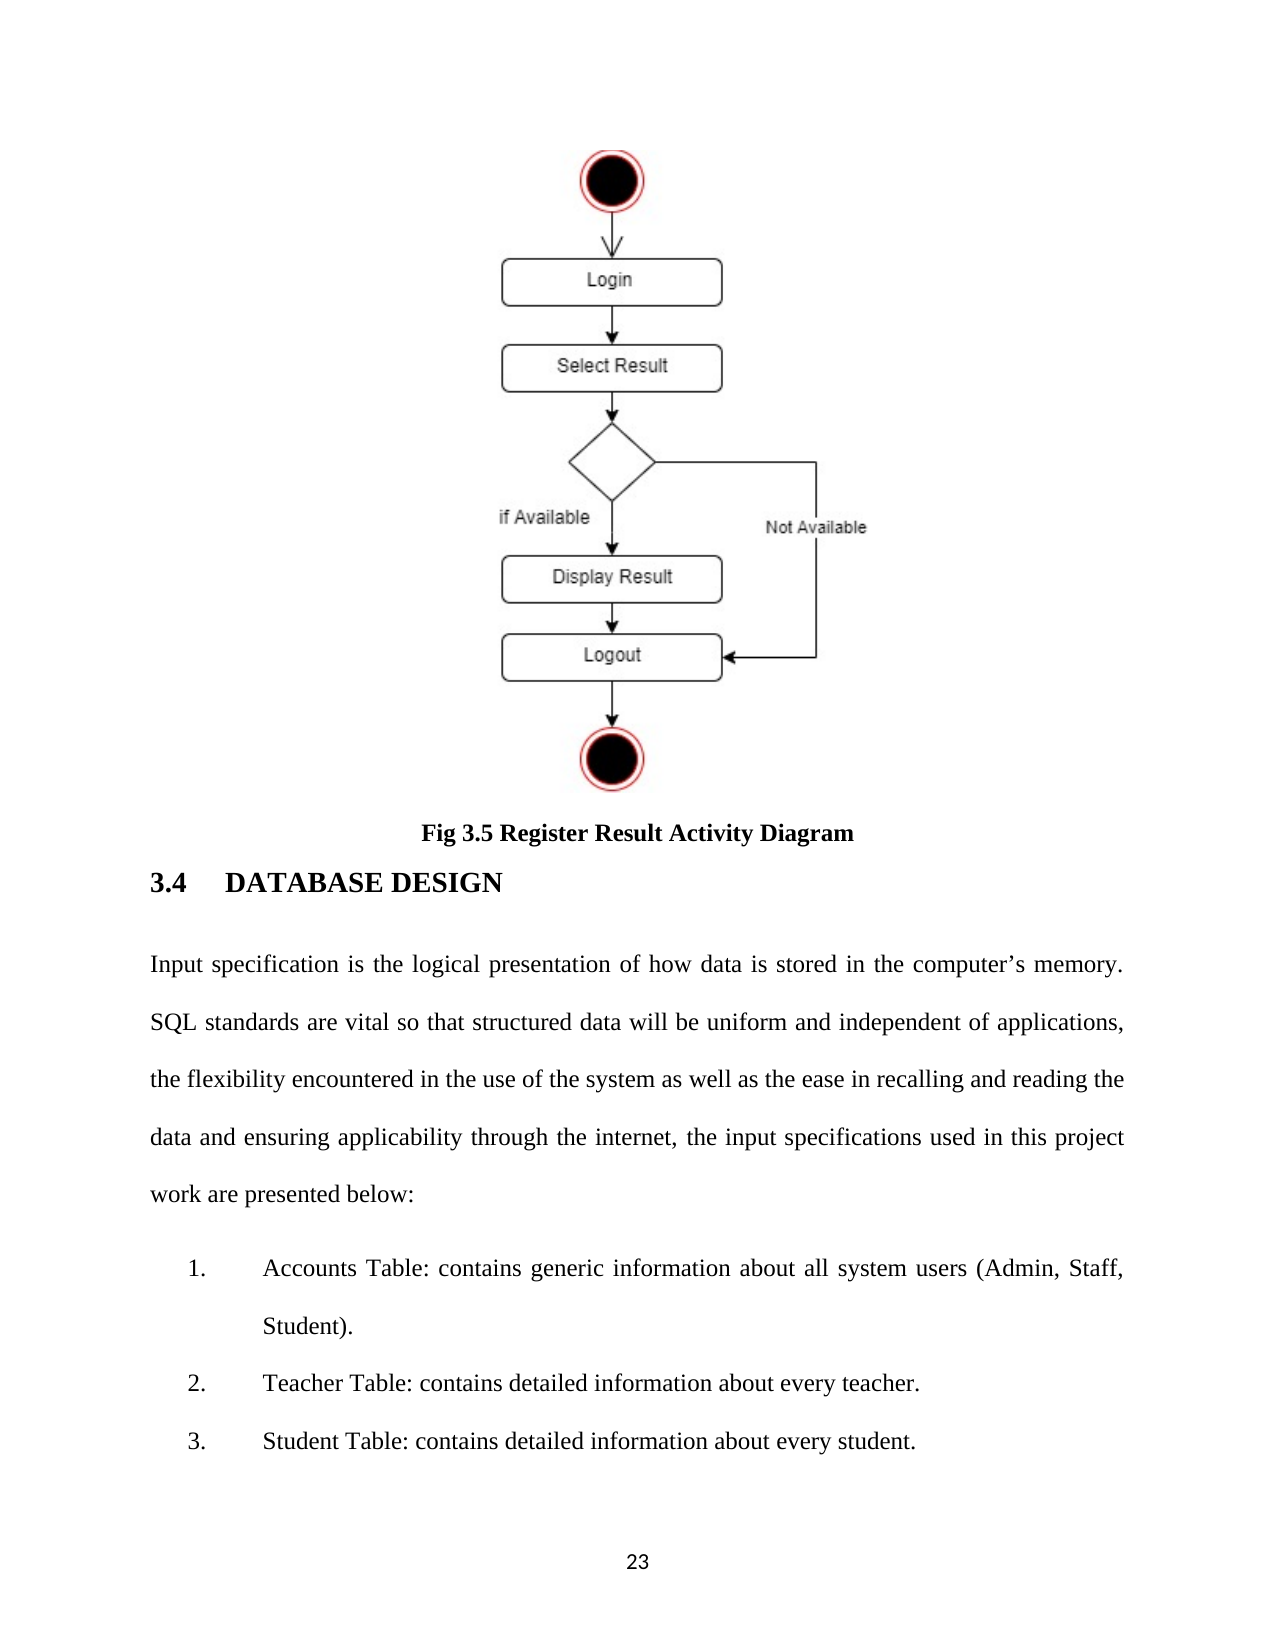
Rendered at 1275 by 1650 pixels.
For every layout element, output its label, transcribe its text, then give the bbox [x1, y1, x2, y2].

subtitle 3.4 DATABASE DESIGN [150, 866, 1125, 899]
list Teacher Table: contains detailed information about every teacher. [187, 1368, 1125, 1397]
list Student Table: contains detailed information about every student. [187, 1426, 1125, 1455]
text Input specification is the logical presentation of how data is stored in the computer’s memory. SQL standards are vital so that structured data will be uniform and independent of applications, the flexibility encountered in the use of the system as well as the ease in recalling and reading the data and ensuring applicability through the internet, the input specifications used in this project work are presented below: [150, 949, 1125, 1208]
list Accounts Table: contains generic information about all system users (Admin, Staff, Student). [187, 1253, 1125, 1340]
text Fig 3.5 Register Result Activity Diagram [150, 818, 1125, 847]
picture [486, 150, 869, 793]
